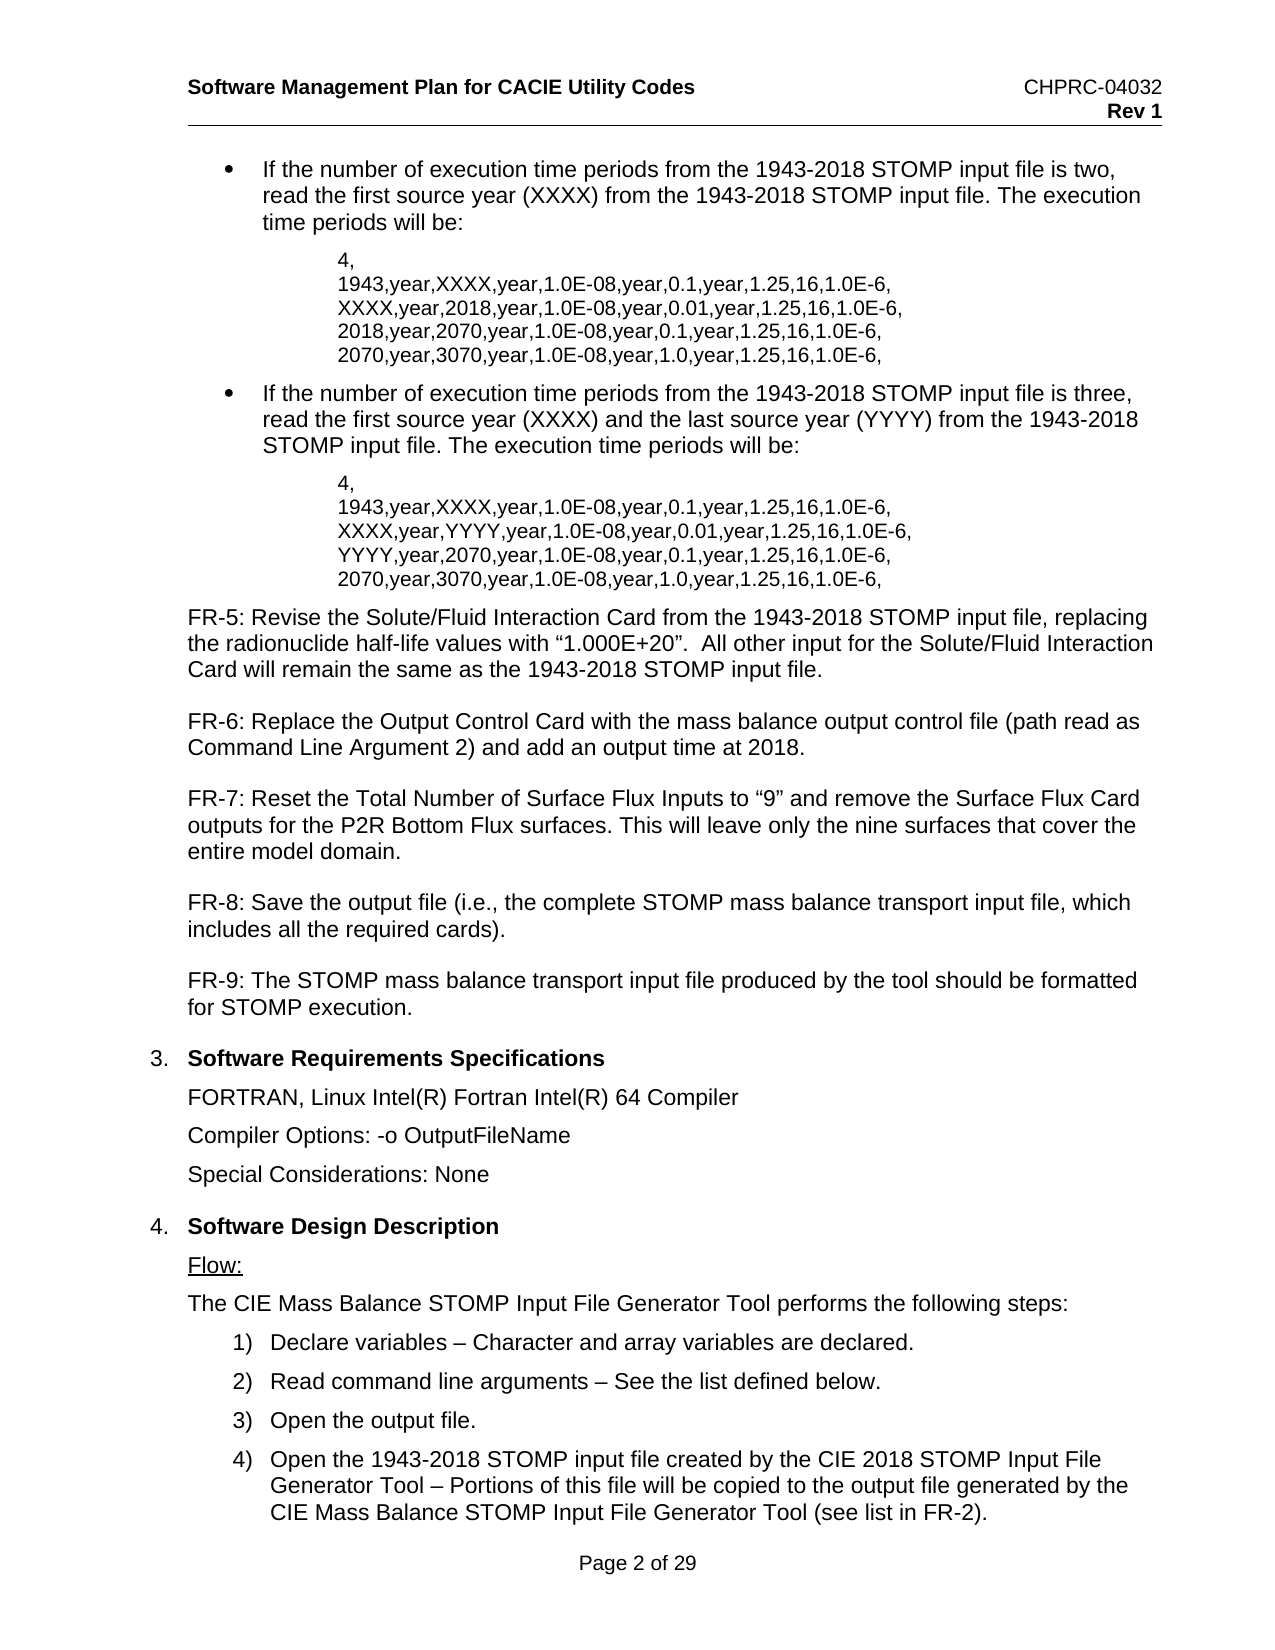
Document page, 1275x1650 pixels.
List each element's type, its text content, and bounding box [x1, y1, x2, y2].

text 2070,year,3070,year,1.0E-08,year,1.0,year,1.25,16,1.0E-6, [337, 343, 1162, 367]
text FR-7: Reset the Total Number of Surface Flux Inputs to “9” and remove the Surface Flux Card outputs for the P2R Bottom Flux surfaces. This will leave only the nine surfaces that cover the entire model domain. [187, 785, 1162, 864]
text XXXX,year,2018,year,1.0E-08,year,0.01,year,1.25,16,1.0E-6, [337, 295, 1162, 319]
text Compiler Options: -o OutputFileName [187, 1122, 1162, 1149]
list Open the output file. [232, 1407, 1162, 1433]
text 1943,year,XXXX,year,1.0E-08,year,0.1,year,1.25,16,1.0E-6, [337, 495, 1162, 519]
text FR-5: Revise the Solute/Fluid Interaction Card from the 1943-2018 STOMP input file, replacing the radionuclide half-life values with “1.000E+20”. All other input for the Solute/Fluid Interaction Card will remain the same as the 1943-2018 STOMP input file. [187, 603, 1162, 683]
subtitle Software Requirements Specifications [150, 1045, 1162, 1071]
text 2070,year,3070,year,1.0E-08,year,1.0,year,1.25,16,1.0E-6, [337, 567, 1162, 591]
list If the number of execution time periods from the 1943-2018 STOMP input file is three, read the first source year (XXXX) and the last source year (YYYY) from the 1943-2018 STOMP input file. The execution time periods will be: [225, 380, 1162, 459]
text The CIE Mass Balance STOMP Input File Generator Tool performs the following steps: [187, 1290, 1162, 1317]
text 4, [337, 471, 1162, 495]
text Flow: [187, 1252, 1162, 1278]
list Open the 1943-2018 STOMP input file created by the CIE 2018 STOMP Input File Generator Tool – Portions of this file will be copied to the output file generated by the CIE Mass Balance STOMP Input File Generator Tool (see list in FR-2). [232, 1446, 1162, 1525]
text FORTRAN, Linux Intel(R) Fortran Intel(R) 64 Compiler [187, 1084, 1162, 1110]
text FR-8: Save the output file (i.e., the complete STOMP mass balance transport input file, which includes all the required cards). [187, 889, 1162, 942]
text XXXX,year,YYYY,year,1.0E-08,year,0.01,year,1.25,16,1.0E-6, [337, 519, 1162, 543]
subtitle Software Design Description [150, 1213, 1162, 1239]
list Declare variables – Character and array variables are declared. [232, 1329, 1162, 1356]
text 1943,year,XXXX,year,1.0E-08,year,0.1,year,1.25,16,1.0E-6, [337, 271, 1162, 295]
text FR-9: The STOMP mass balance transport input file produced by the tool should be formatted for STOMP execution. [187, 967, 1162, 1020]
text 4, [337, 247, 1162, 271]
text YYYY,year,2070,year,1.0E-08,year,0.1,year,1.25,16,1.0E-6, [337, 543, 1162, 567]
text 2018,year,2070,year,1.0E-08,year,0.1,year,1.25,16,1.0E-6, [337, 319, 1162, 343]
list Read command line arguments – See the list defined below. [232, 1368, 1162, 1394]
text Special Considerations: None [187, 1161, 1162, 1188]
text FR-6: Replace the Output Control Card with the mass balance output control file (path read as Command Line Argument 2) and add an output time at 2018. [187, 708, 1162, 760]
list If the number of execution time periods from the 1943-2018 STOMP input file is two, read the first source year (XXXX) from the 1943-2018 STOMP input file. The execution time periods will be: [225, 156, 1162, 235]
